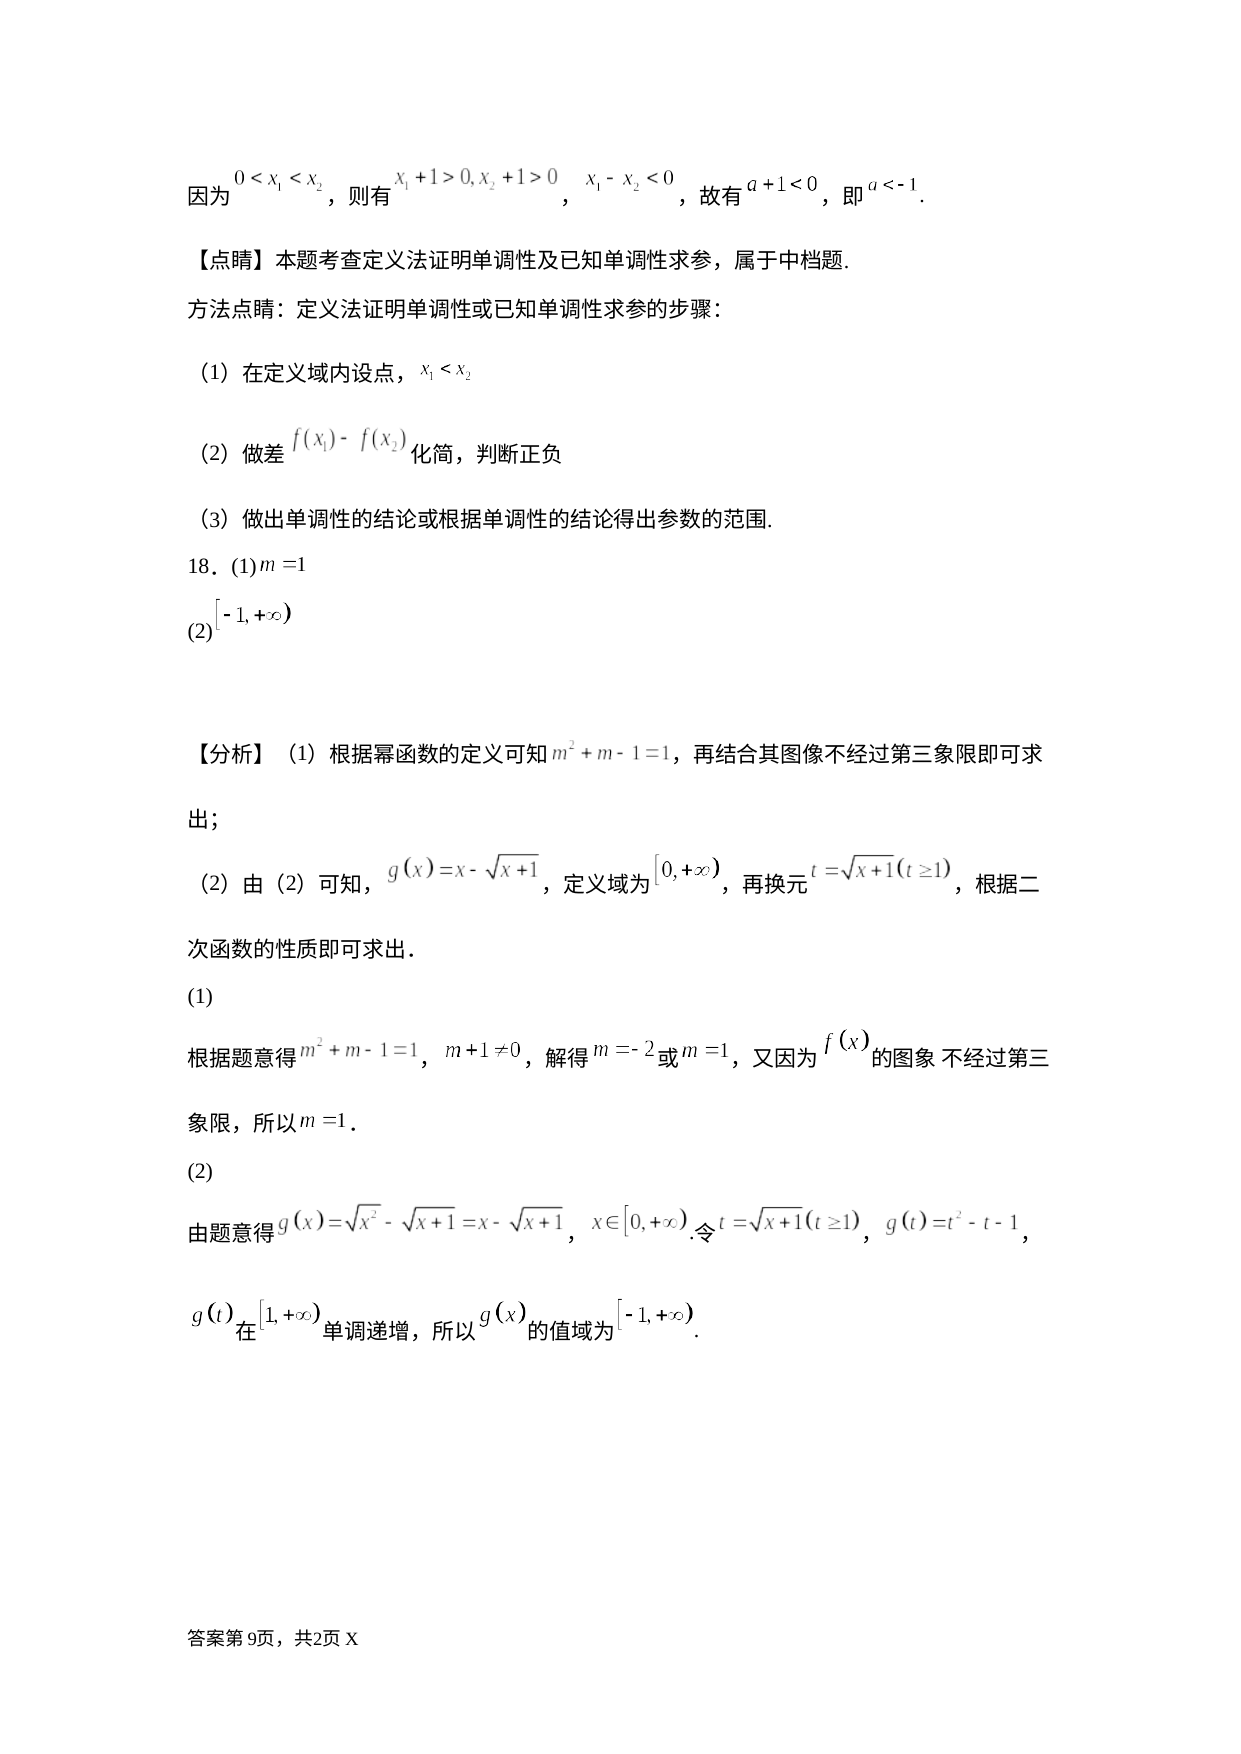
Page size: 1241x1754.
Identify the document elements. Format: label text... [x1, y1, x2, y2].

text 【点睛】本题考查定义法证明单调性及已知单调性求参，属于中档题. [187, 243, 1053, 275]
text （3）做出单调性的结论或根据单调性的结论得出参数的范围. [187, 501, 1053, 534]
text (2) [187, 598, 1053, 663]
text 由题意得，.令，，在单调递增，所以的值域为. [187, 1199, 1053, 1362]
text (1) [187, 980, 1053, 1012]
text (2) [187, 1154, 1053, 1187]
text 18．(1) [187, 549, 1053, 582]
text （2）做差化简，判断正负 [187, 420, 1053, 485]
text 【分析】（1）根据幂函数的定义可知，再结合其图像不经过第三象限即可求出； [187, 721, 1053, 834]
text 方法点睛：定义法证明单调性或已知单调性求参的步骤： [187, 291, 1053, 324]
text （2）由（2）可知，，定义域为，再换元，根据二次函数的性质即可求出． [187, 850, 1053, 964]
text （1）在定义域内设点， [187, 339, 1053, 404]
text 因为，则有，，故有，即. [187, 162, 1053, 227]
text 根据题意得，，解得或，又因为的图象 不经过第三象限，所以． [187, 1025, 1053, 1138]
